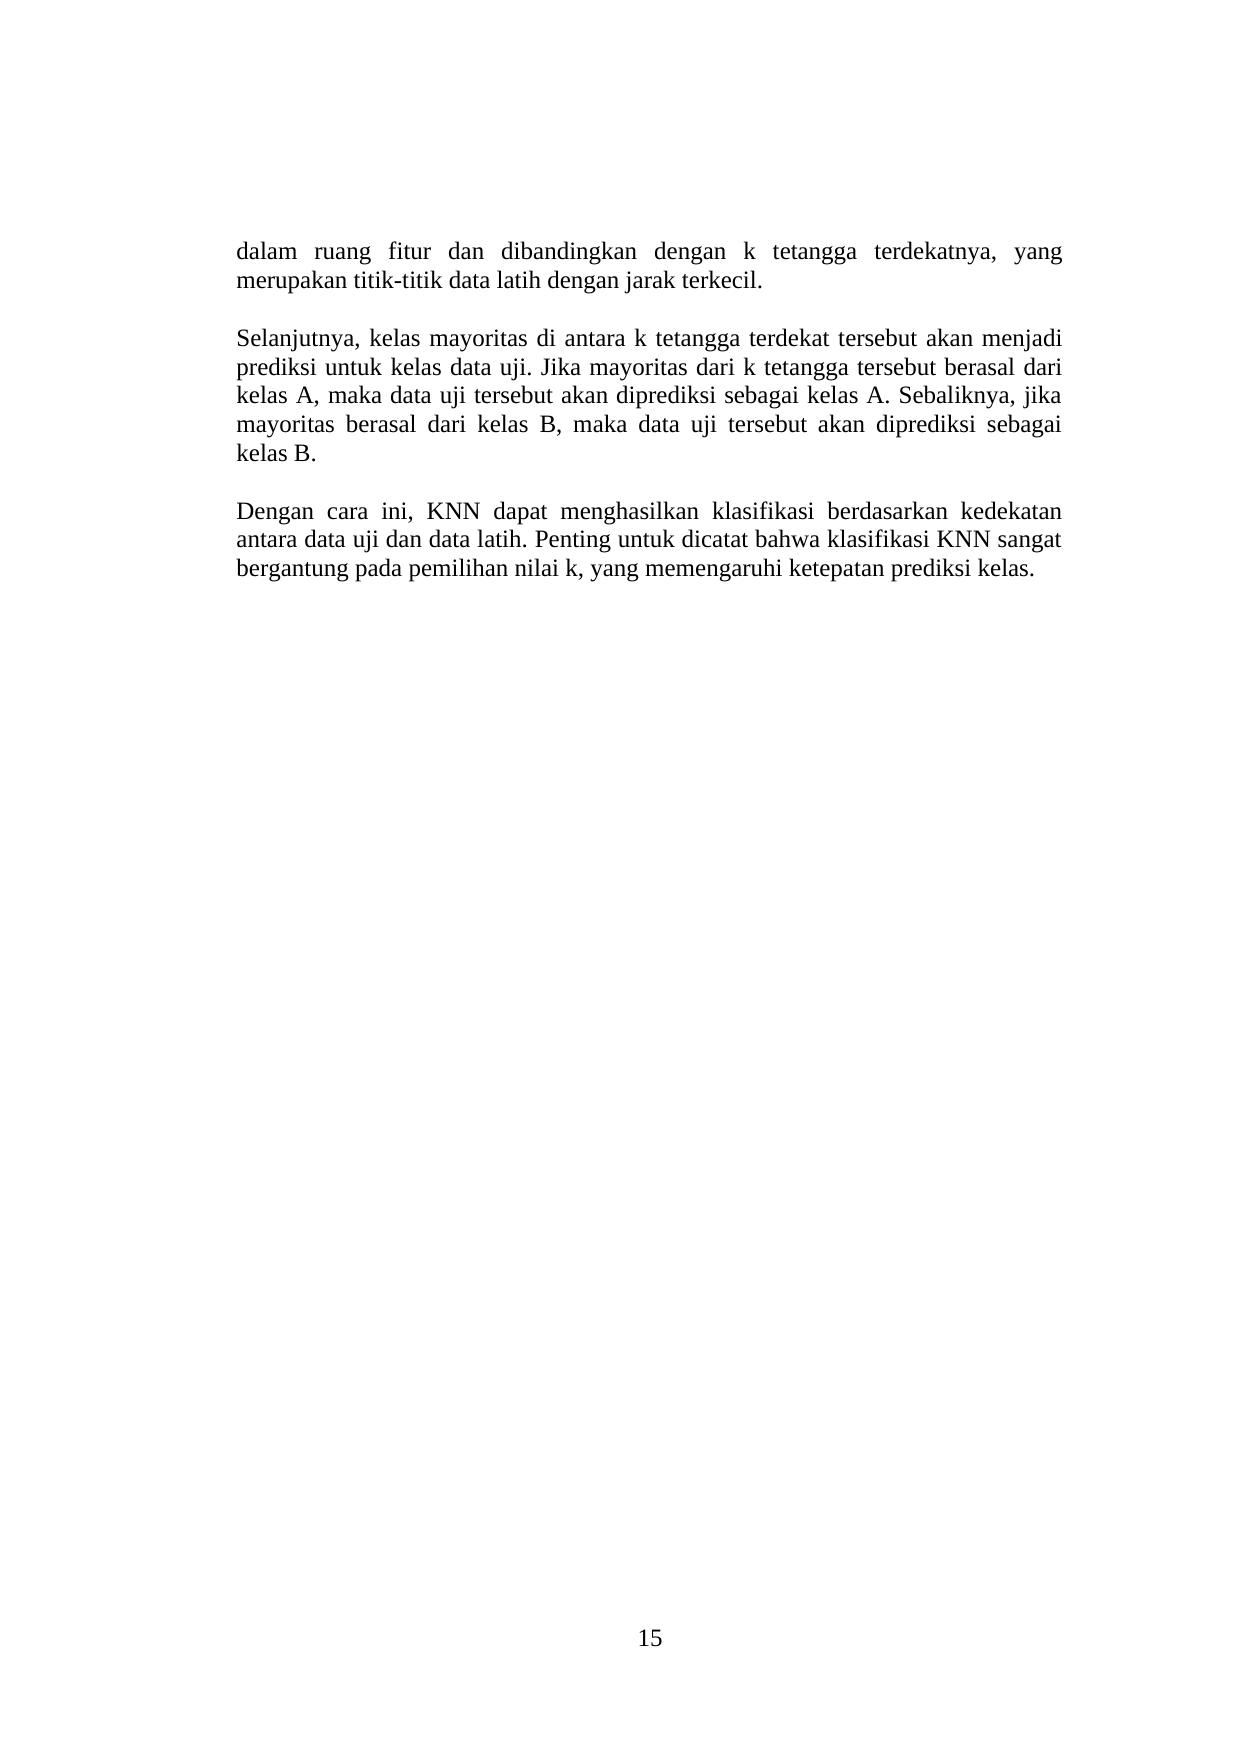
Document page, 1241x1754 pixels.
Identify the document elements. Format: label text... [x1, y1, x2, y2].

text Dengan cara ini, KNN dapat menghasilkan klasifikasi berdasarkan kedekatan antara data uji dan data latih. Penting untuk dicatat bahwa klasifikasi KNN sangat bergantung pada pemilihan nilai k, yang memengaruhi ketepatan prediksi kelas. [236, 496, 1063, 582]
text Selanjutnya, kelas mayoritas di antara k tetangga terdekat tersebut akan menjadi prediksi untuk kelas data uji. Jika mayoritas dari k tetangga tersebut berasal dari kelas A, maka data uji tersebut akan diprediksi sebagai kelas A. Sebaliknya, jika mayoritas berasal dari kelas B, maka data uji tersebut akan diprediksi sebagai kelas B. [236, 323, 1063, 467]
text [236, 236, 1063, 294]
